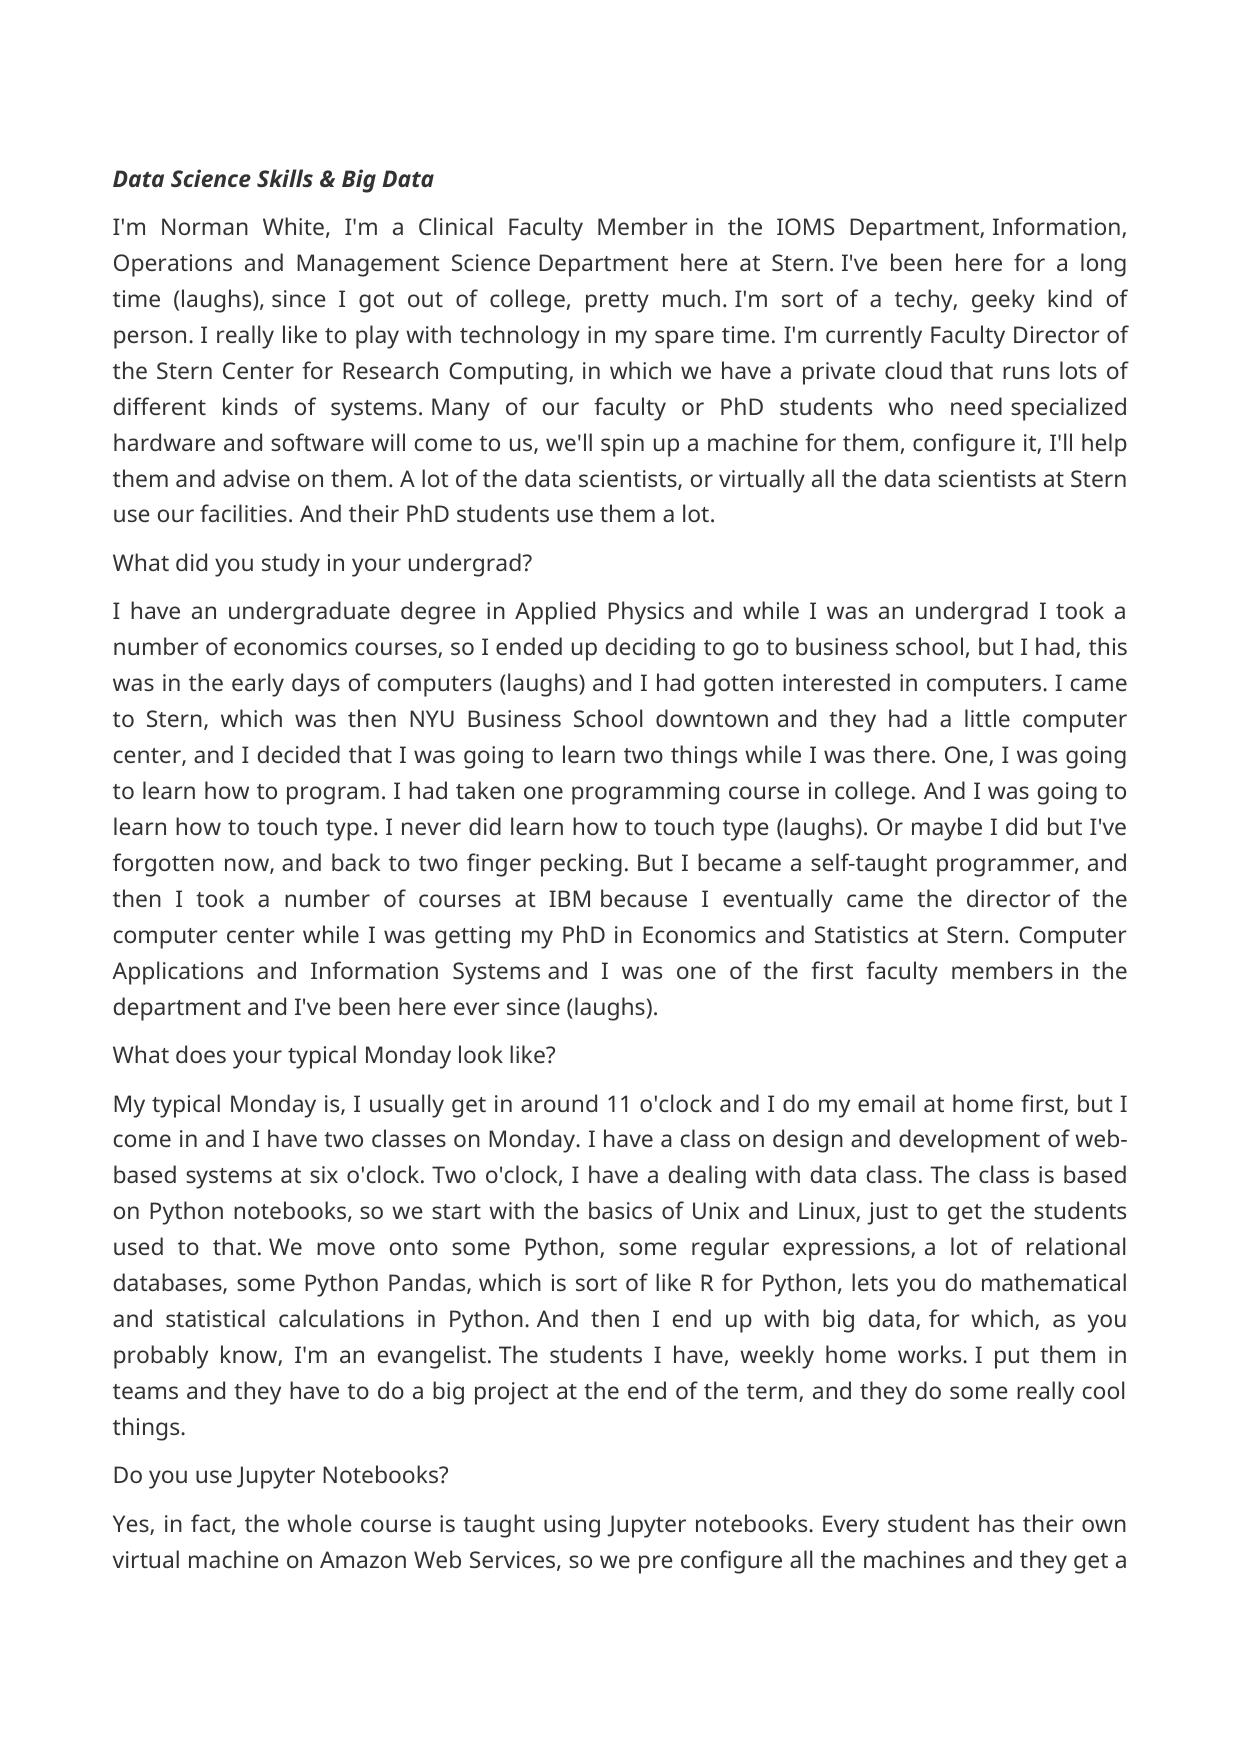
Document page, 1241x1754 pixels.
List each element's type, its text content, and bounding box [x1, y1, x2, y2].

subtitle Data Science Skills & Big Data [112, 162, 1128, 194]
text I'm Norman White, I'm a Clinical Faculty Member in the IOMS Department, Information, Operations and Management Science Department here at Stern. I've been here for a long time (laughs), since I got out of college, pretty much. I'm sort of a techy, geeky kind of person. I really like to play with technology in my spare time. I'm currently Faculty Director of the Stern Center for Research Computing, in which we have a private cloud that runs lots of different kinds of systems. Many of our faculty or PhD students who need specialized hardware and software will come to us, we'll spin up a machine for them, configure it, I'll help them and advise on them. A lot of the data scientists, or virtually all the data scientists at Stern use our facilities. And their PhD students use them a lot. [112, 211, 1128, 530]
text What did you study in your undergrad? [112, 547, 1128, 578]
text I have an undergraduate degree in Applied Physics and while I was an undergrad I took a number of economics courses, so I ended up deciding to go to business school, but I had, this was in the early days of computers (laughs) and I had gotten interested in computers. I came to Stern, which was then NYU Business School downtown and they had a little computer center, and I decided that I was going to learn two things while I was there. One, I was going to learn how to program. I had taken one programming course in college. And I was going to learn how to touch type. I never did learn how to touch type (laughs). Or maybe I did but I've forgotten now, and back to two finger pecking. But I became a self-taught programmer, and then I took a number of courses at IBM because I eventually came the director of the computer center while I was getting my PhD in Economics and Statistics at Stern. Computer Applications and Information Systems and I was one of the first faculty members in the department and I've been here ever since (laughs). [112, 595, 1128, 1022]
text Do you use Jupyter Notebooks? [112, 1459, 1128, 1491]
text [112, 1508, 1128, 1575]
text My typical Monday is, I usually get in around 11 o'clock and I do my email at home first, but I come in and I have two classes on Monday. I have a class on design and development of web-based systems at six o'clock. Two o'clock, I have a dealing with data class. The class is based on Python notebooks, so we start with the basics of Unix and Linux, just to get the students used to that. We move onto some Python, some regular expressions, a lot of relational databases, some Python Pandas, which is sort of like R for Python, lets you do mathematical and statistical calculations in Python. And then I end up with big data, for which, as you probably know, I'm an evangelist. The students I have, weekly home works. I put them in teams and they have to do a big project at the end of the term, and they do some really cool things. [112, 1087, 1128, 1442]
text What does your typical Monday look like? [112, 1039, 1128, 1070]
